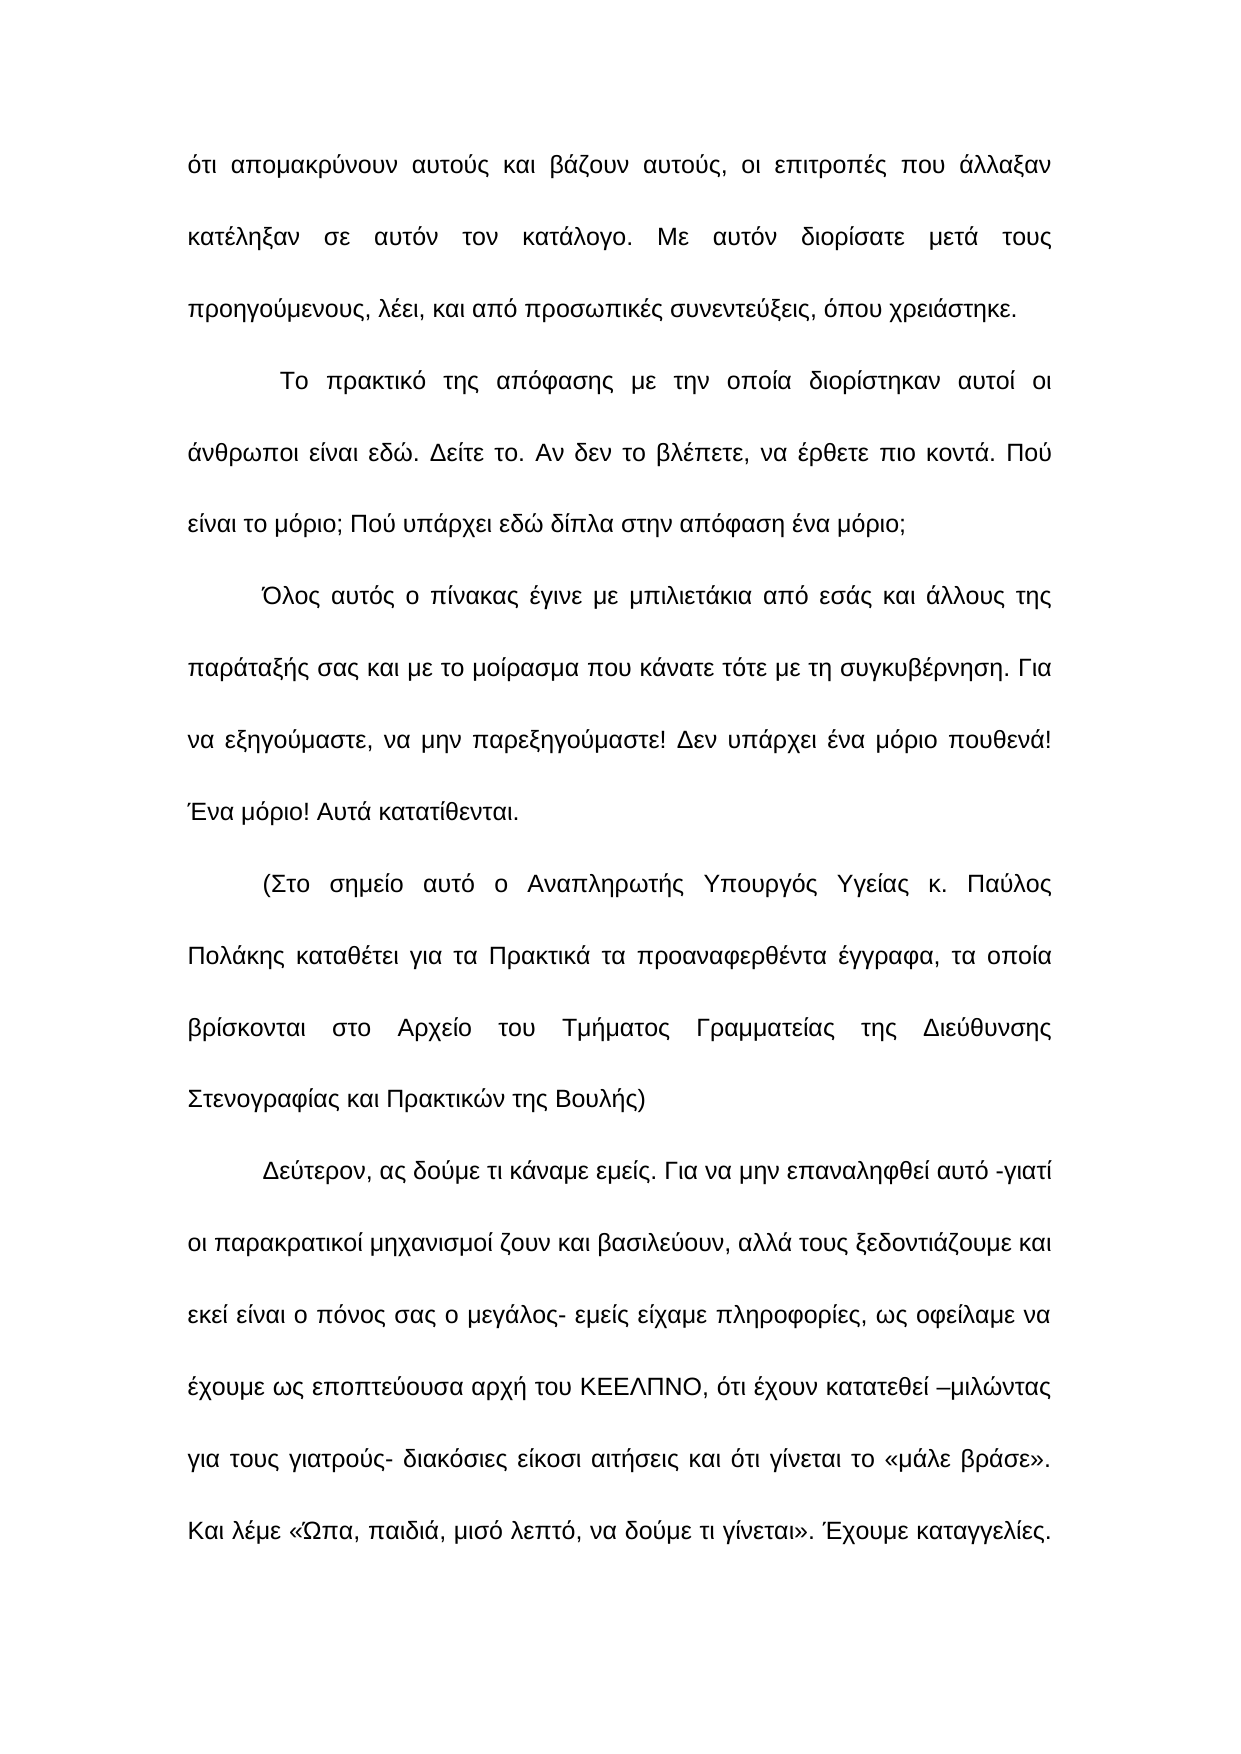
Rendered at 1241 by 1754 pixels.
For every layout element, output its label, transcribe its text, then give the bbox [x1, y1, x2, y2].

text Το πρακτικό της απόφασης με την οποία διορίστηκαν αυτοί οι άνθρωποι είναι εδώ. Δείτε το. Αν δεν το βλέπετε, να έρθετε πιο κοντά. Πού είναι το μόριο; Πού υπάρχει εδώ δίπλα στην απόφαση ένα μόριο; [187, 366, 1053, 538]
text (Στο σημείο αυτό ο Αναπληρωτής Υπουργός Υγείας κ. Παύλος Πολάκης καταθέτει για τα Πρακτικά τα προαναφερθέντα έγγραφα, τα οποία βρίσκονται στο Αρχείο του Τμήματος Γραμματείας της Διεύθυνσης Στενογραφίας και Πρακτικών της Βουλής) [187, 869, 1053, 1113]
text Όλος αυτός ο πίνακας έγινε με μπιλιετάκια από εσάς και άλλους της παράταξής σας και με το μοίρασμα που κάνατε τότε με τη συγκυβέρνηση. Για να εξηγούμαστε, να μην παρεξηγούμαστε! Δεν υπάρχει ένα μόριο πουθενά! Ένα μόριο! Αυτά κατατίθενται. [187, 581, 1053, 826]
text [187, 150, 1053, 322]
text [187, 1156, 1053, 1544]
